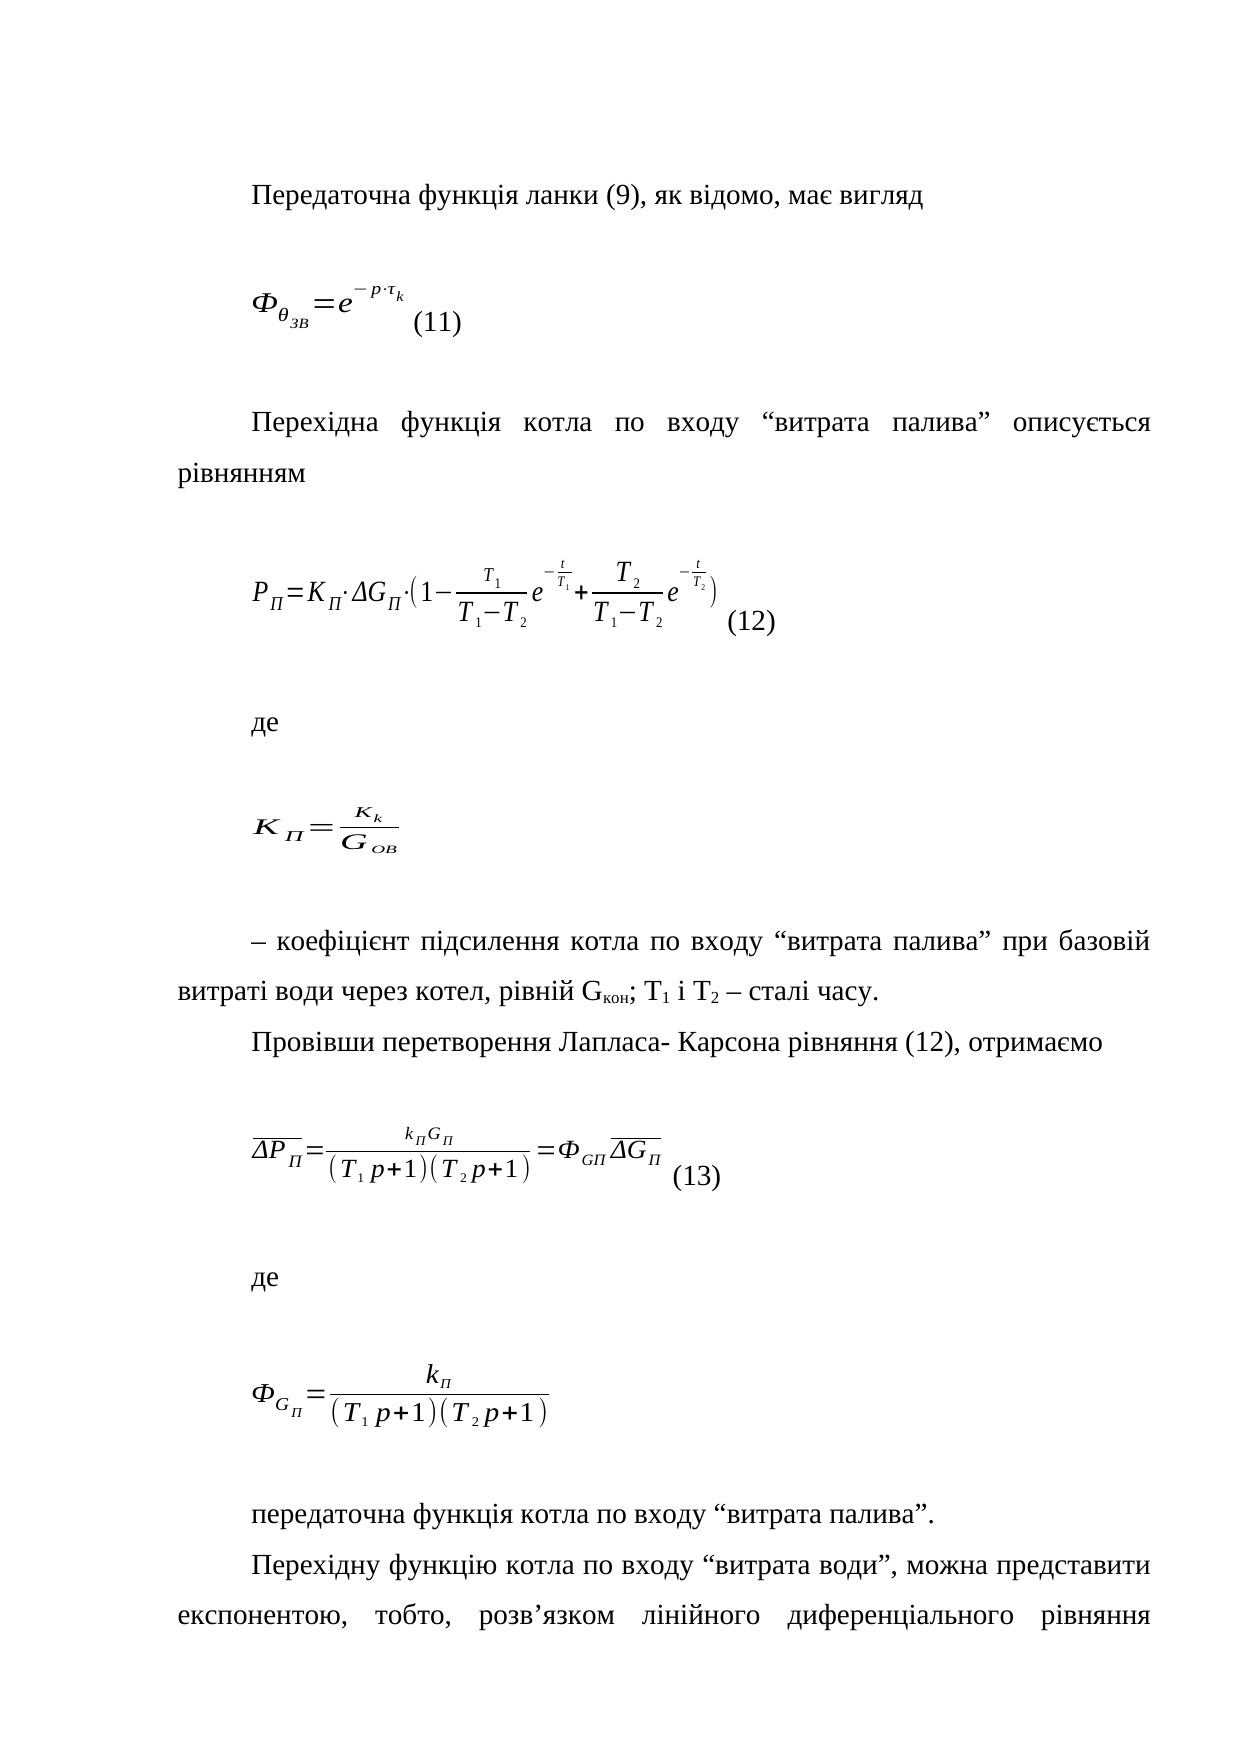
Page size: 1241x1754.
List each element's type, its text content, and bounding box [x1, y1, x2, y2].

text (13) [177, 1124, 1152, 1192]
text де [177, 704, 1152, 737]
text Провівши перетворення Лапласа- Карсона рівняння (12), отримаємо [177, 1024, 1152, 1057]
text передаточна функція котла по входу “витрата палива”. [177, 1497, 1152, 1530]
text – коефіцієнт підсилення котла по входу “витрата палива” при базовій витраті води через котел, рівній Gкон; Т1 і Т2 – сталі часу. [177, 923, 1152, 1007]
text Передаточна функція ланки (9), як відомо, має вигляд [177, 177, 1152, 211]
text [177, 1547, 1152, 1631]
text Перехідна функція котла по входу “витрата палива” описується рівнянням [177, 404, 1152, 488]
text (11) [177, 278, 1152, 337]
text (12) [177, 556, 1152, 637]
text де [177, 1259, 1152, 1292]
